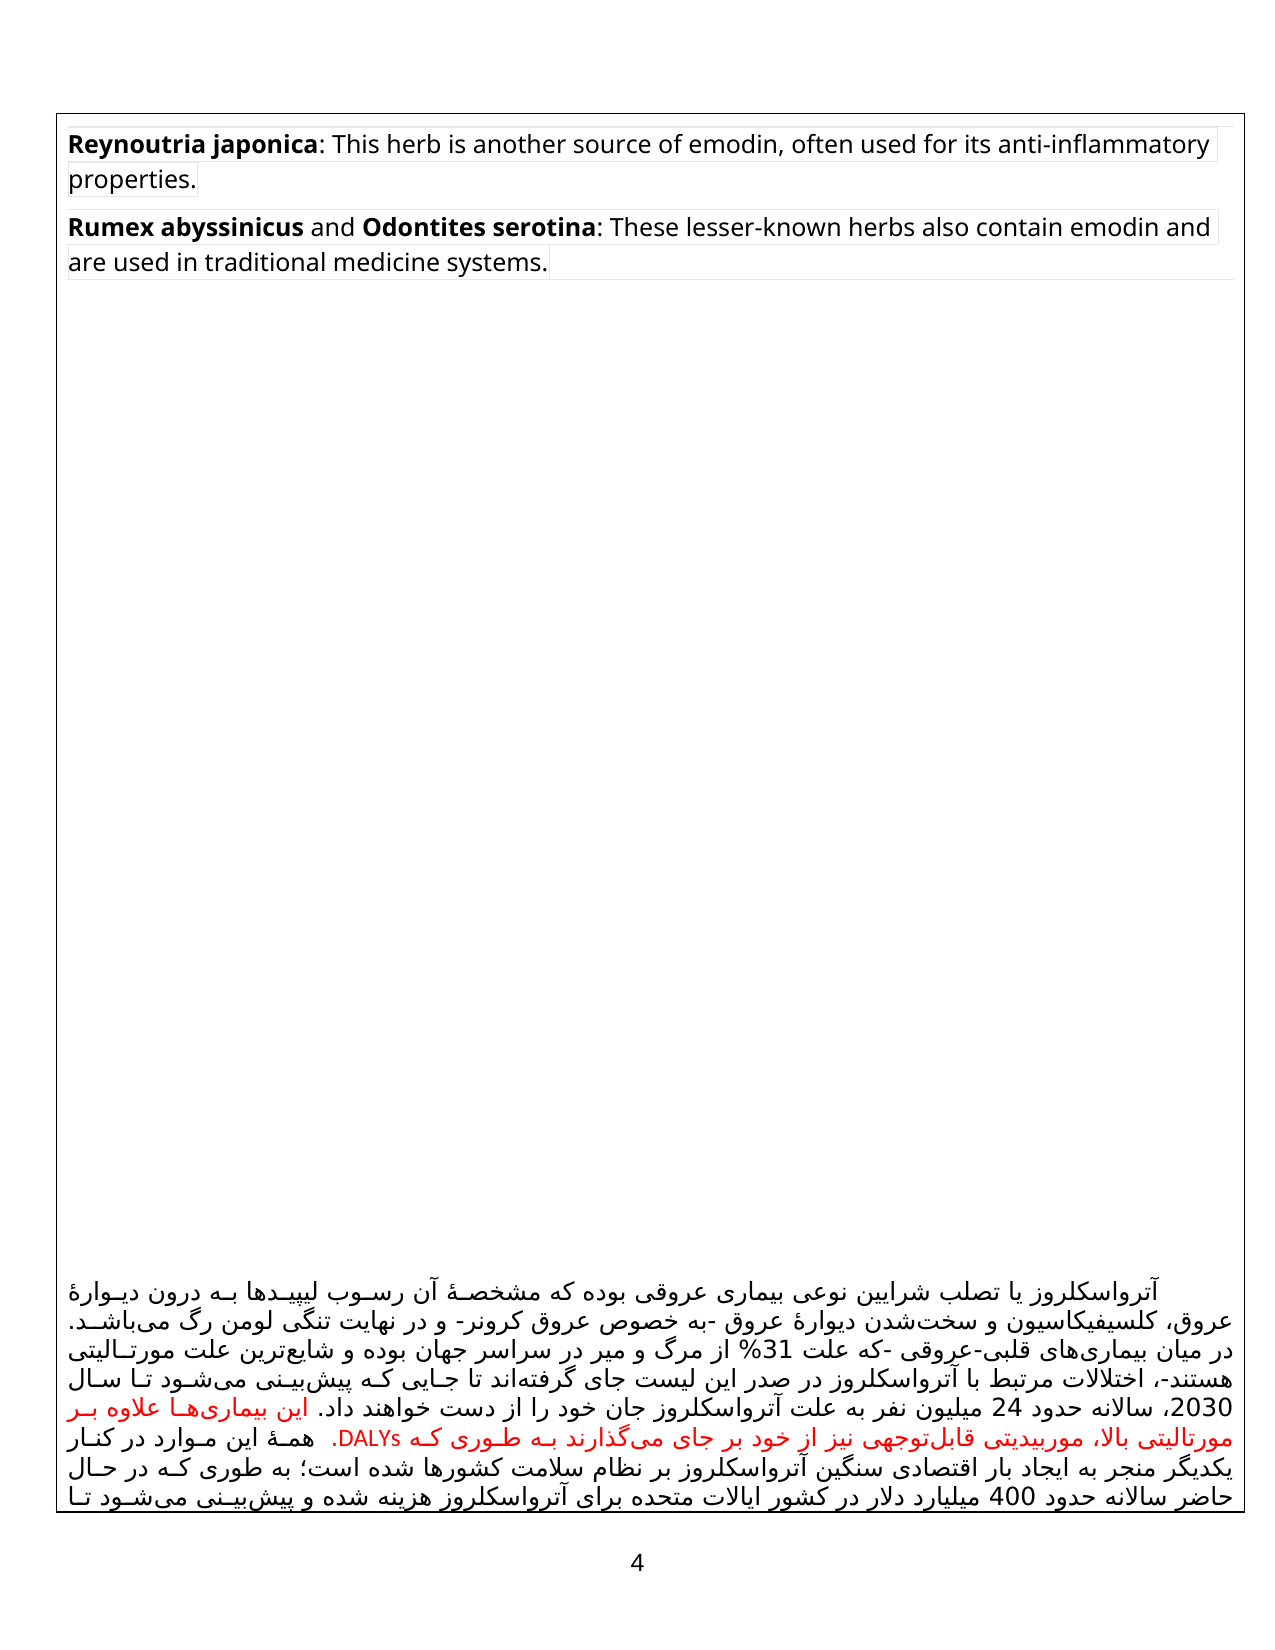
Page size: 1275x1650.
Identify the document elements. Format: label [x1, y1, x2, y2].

table_cell [57, 114, 1244, 1511]
